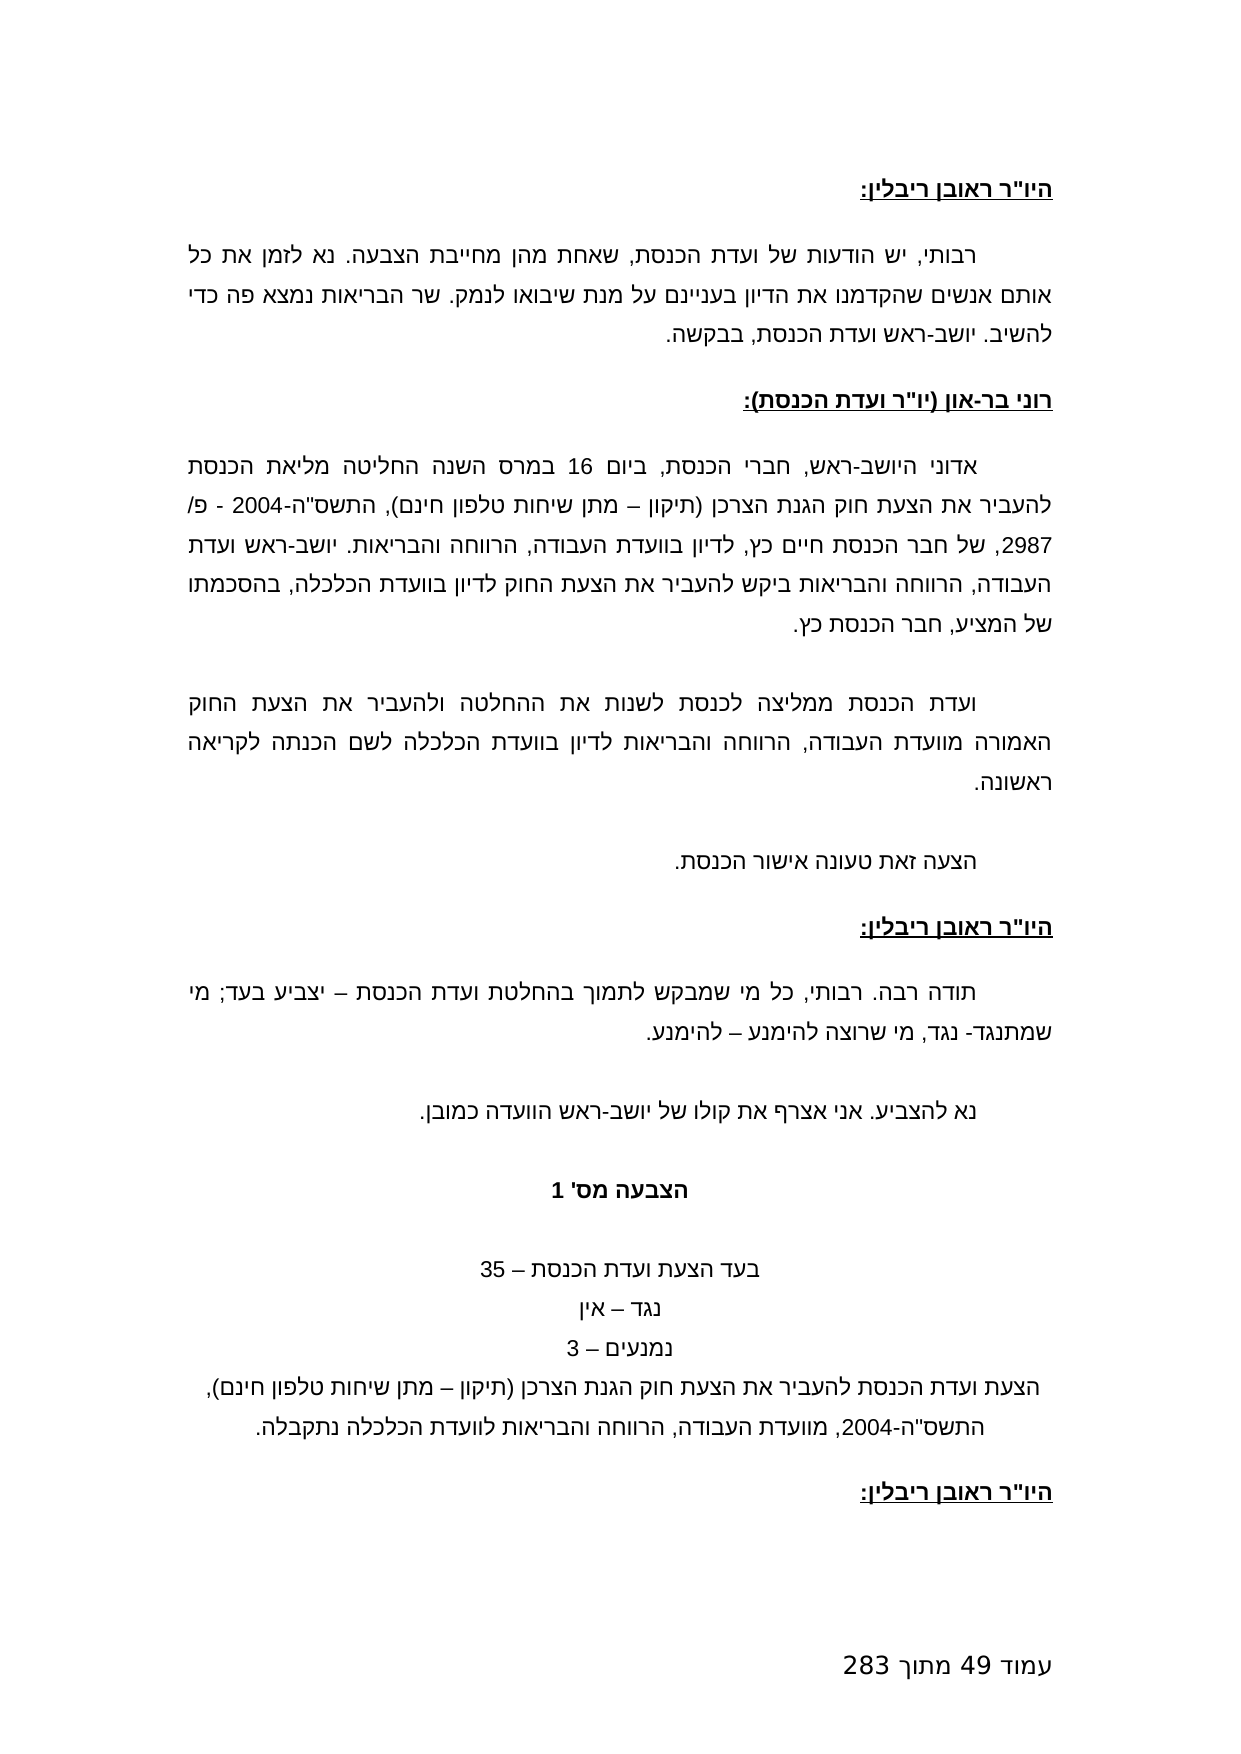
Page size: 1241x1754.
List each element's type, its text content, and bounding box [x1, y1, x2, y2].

text אדוני היושב-ראש, חברי הכנסת, ביום 16 במרס השנה החליטה מליאת הכנסת להעביר את הצעת חוק הגנת הצרכן (תיקון – מתן שיחות טלפון חינם), התשס"ה-2004 - פ/2987, של חבר הכנסת חיים כץ, לדיון בוועדת העבודה, הרווחה והבריאות. יושב-ראש ועדת העבודה, הרווחה והבריאות ביקש להעביר את הצעת החוק לדיון בוועדת הכלכלה, בהסכמתו של המציע, חבר הכנסת כץ. [187, 453, 1053, 637]
text הצבעה מס' 1 [187, 1137, 1053, 1203]
text היו"ר ראובן ריבלין: [187, 150, 1053, 203]
text ועדת הכנסת ממליצה לכנסת לשנות את ההחלטה ולהעביר את הצעת החוק האמורה מוועדת העבודה, הרווחה והבריאות לדיון בוועדת הכלכלה לשם הכנתה לקריאה ראשונה. [187, 690, 1053, 795]
text נא להצביע. אני אצרף את קולו של יושב-ראש הוועדה כמובן. [187, 1098, 1053, 1124]
text הצעה זאת טעונה אישור הכנסת. [187, 848, 1053, 874]
text תודה רבה. רבותי, כל מי שמבקש לתמוך בהחלטת ועדת הכנסת – יצביע בעד; מי שמתנגד- נגד, מי שרוצה להימנע – להימנע. [187, 979, 1053, 1045]
text בעד הצעת ועדת הכנסת – 35 [187, 1256, 1053, 1282]
text היו"ר ראובן ריבלין: [187, 887, 1053, 940]
text נמנעים – 3 [187, 1334, 1053, 1361]
text נגד – אין [187, 1295, 1053, 1321]
text רבותי, יש הודעות של ועדת הכנסת, שאחת מהן מחייבת הצבעה. נא לזמן את כל אותם אנשים שהקדמנו את הדיון בעניינם על מנת שיבואו לנמק. שר הבריאות נמצא פה כדי להשיב. יושב-ראש ועדת הכנסת, בבקשה. [187, 242, 1053, 347]
text התשס"ה-2004, מוועדת העבודה, הרווחה והבריאות לוועדת הכלכלה נתקבלה. [187, 1413, 1053, 1440]
text רוני בר-און (יו"ר ועדת הכנסת): [187, 361, 1053, 413]
text היו"ר ראובן ריבלין: [187, 1453, 1053, 1506]
text הצעת ועדת הכנסת להעביר את הצעת חוק הגנת הצרכן (תיקון – מתן שיחות טלפון חינם), [187, 1374, 1053, 1400]
